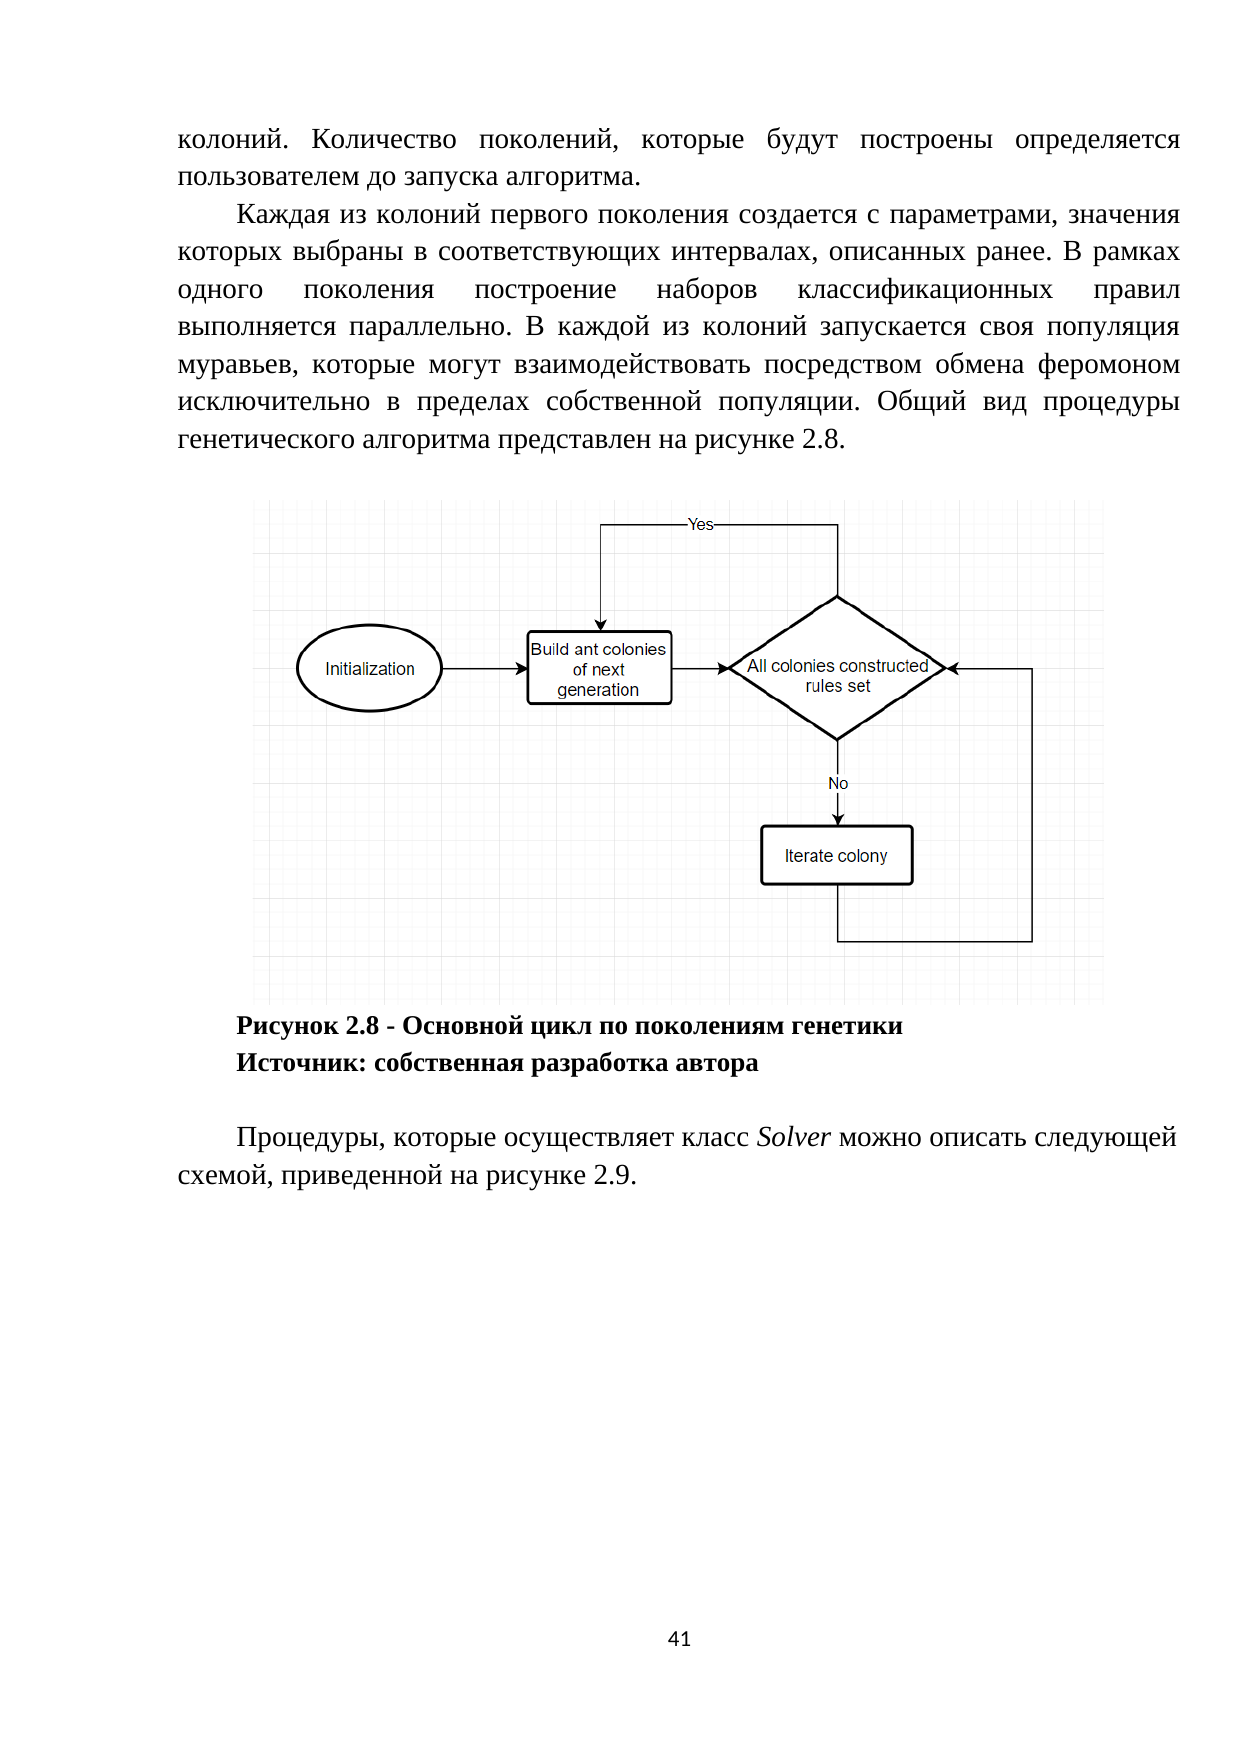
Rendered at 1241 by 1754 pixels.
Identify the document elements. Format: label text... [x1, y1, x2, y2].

list Процедуры, которые осуществляет класс Solver можно описать следующей схемой, приведенной на рисунке 2.9. [177, 1117, 1181, 1192]
picture [252, 500, 1104, 1005]
list Источник: собственная разработка автора [177, 1042, 1181, 1079]
list Каждая из колоний первого поколения создается с параметрами, значения которых выбраны в соответствующих интервалах, описанных ранее. В рамках одного поколения построение наборов классификационных правил выполняется параллельно. В каждой из колоний запускается своя популяция муравьев, которые могут взаимодействовать посредством обмена феромоном исключительно в пределах собственной популяции. Общий вид процедуры генетического алгоритма представлен на рисунке 2.8. [177, 193, 1181, 456]
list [177, 118, 1181, 193]
